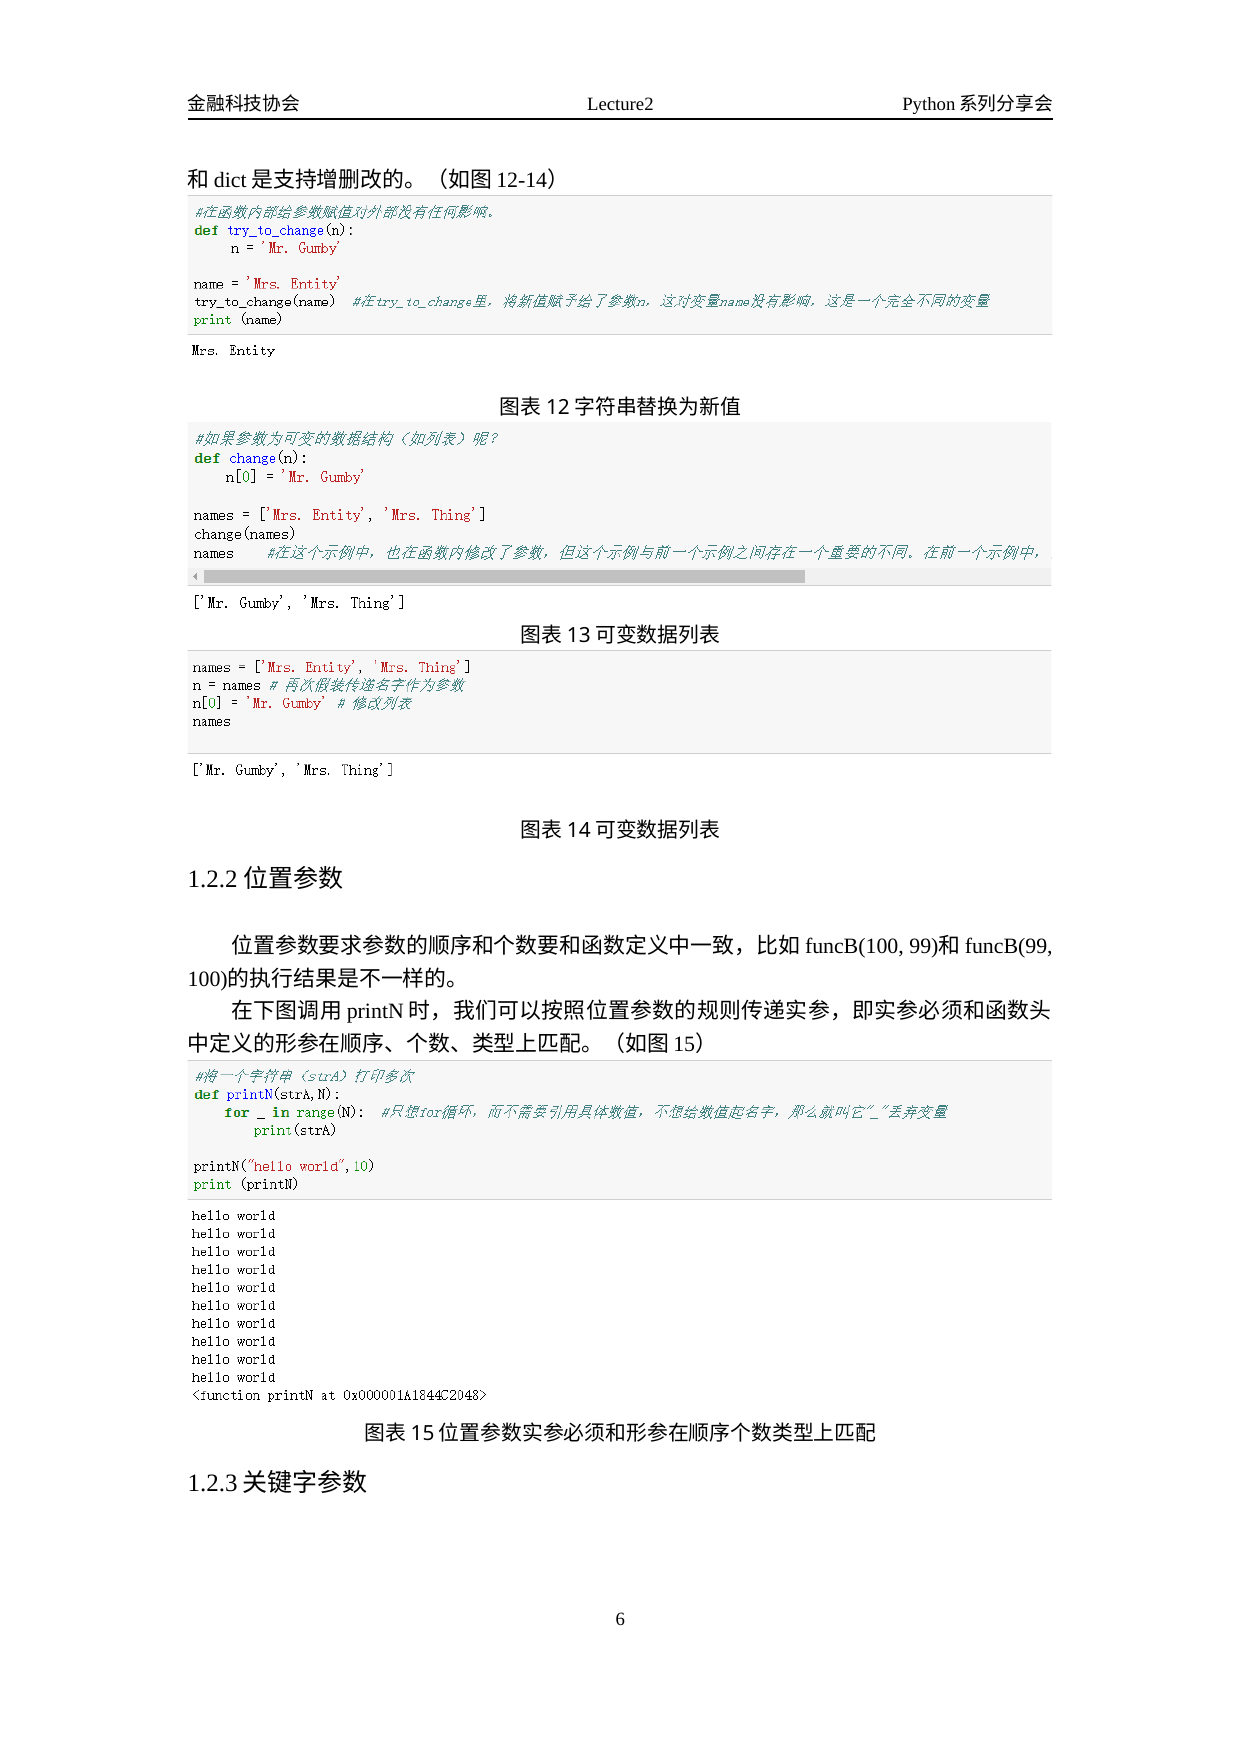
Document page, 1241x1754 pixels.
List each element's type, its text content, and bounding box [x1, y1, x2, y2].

subtitle 1.2.3关键字参数 [187, 1448, 1053, 1513]
picture [187, 422, 1052, 616]
subtitle 1.2.2 位置参数 [187, 844, 1053, 909]
text 位置参数要求参数的顺序和个数要和函数定义中一致，比如funcB(100, 99)和funcB(99, 100)的执行结果是不一样的。 [187, 928, 1053, 993]
picture [187, 649, 1052, 781]
picture [187, 1057, 1052, 1409]
text 图表 14 可变数据列表 [187, 812, 1053, 844]
text 在下图调用printN时，我们可以按照位置参数的规则传递实参，即实参必须和函数头中定义的形参在顺序、个数、类型上匹配。（如图15） [187, 993, 1053, 1058]
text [187, 162, 1053, 194]
text 图表 13 可变数据列表 [187, 617, 1053, 649]
picture [187, 194, 1053, 367]
text 图表 15 位置参数实参必须和形参在顺序个数类型上匹配 [187, 1415, 1053, 1448]
text 图表 12 字符串替换为新值 [187, 389, 1053, 422]
